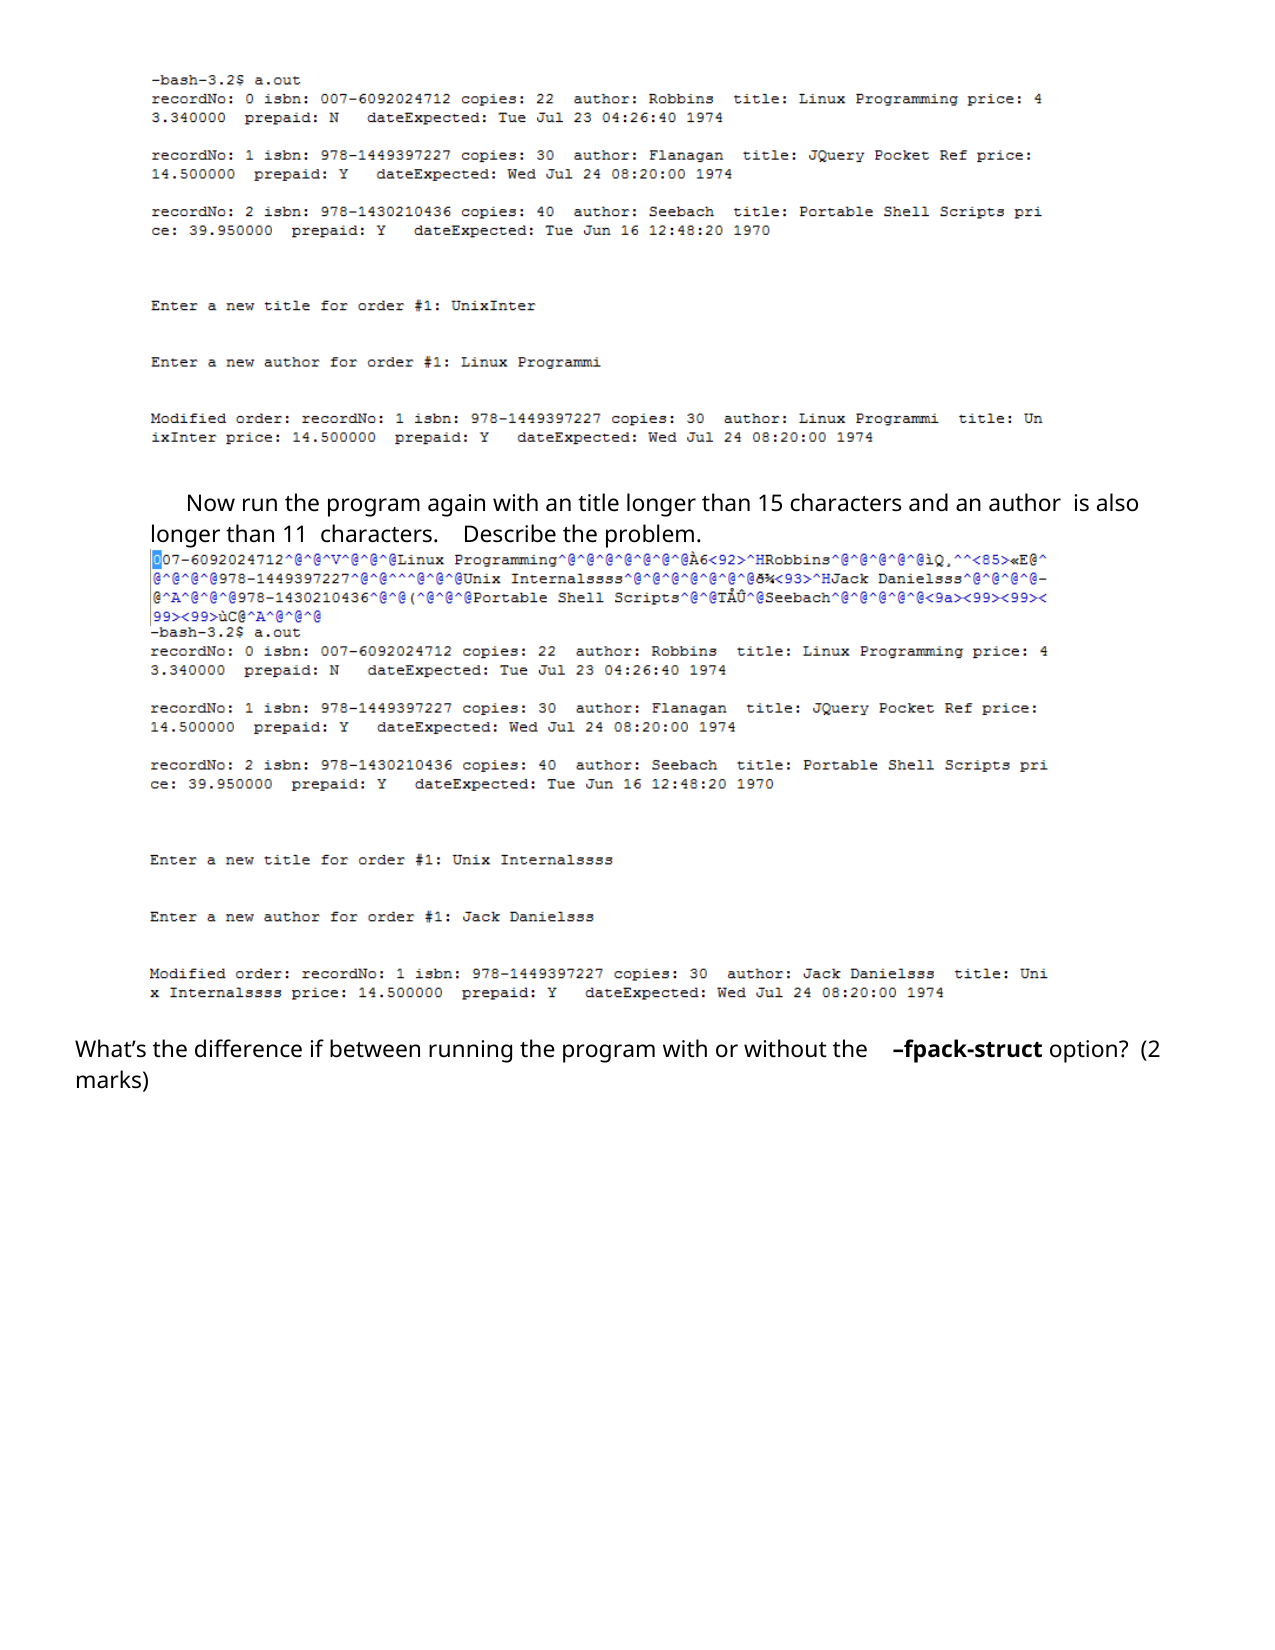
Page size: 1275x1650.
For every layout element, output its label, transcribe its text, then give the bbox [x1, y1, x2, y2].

text Now run the program again with an title longer than 15 characters and an author is also longer than 11 characters. Describe the problem. [150, 487, 1200, 549]
picture [150, 549, 1050, 1002]
picture [150, 75, 1050, 456]
text What’s the difference if between running the program with or without the –fpack-struct option? (2 marks) [75, 1002, 1200, 1095]
